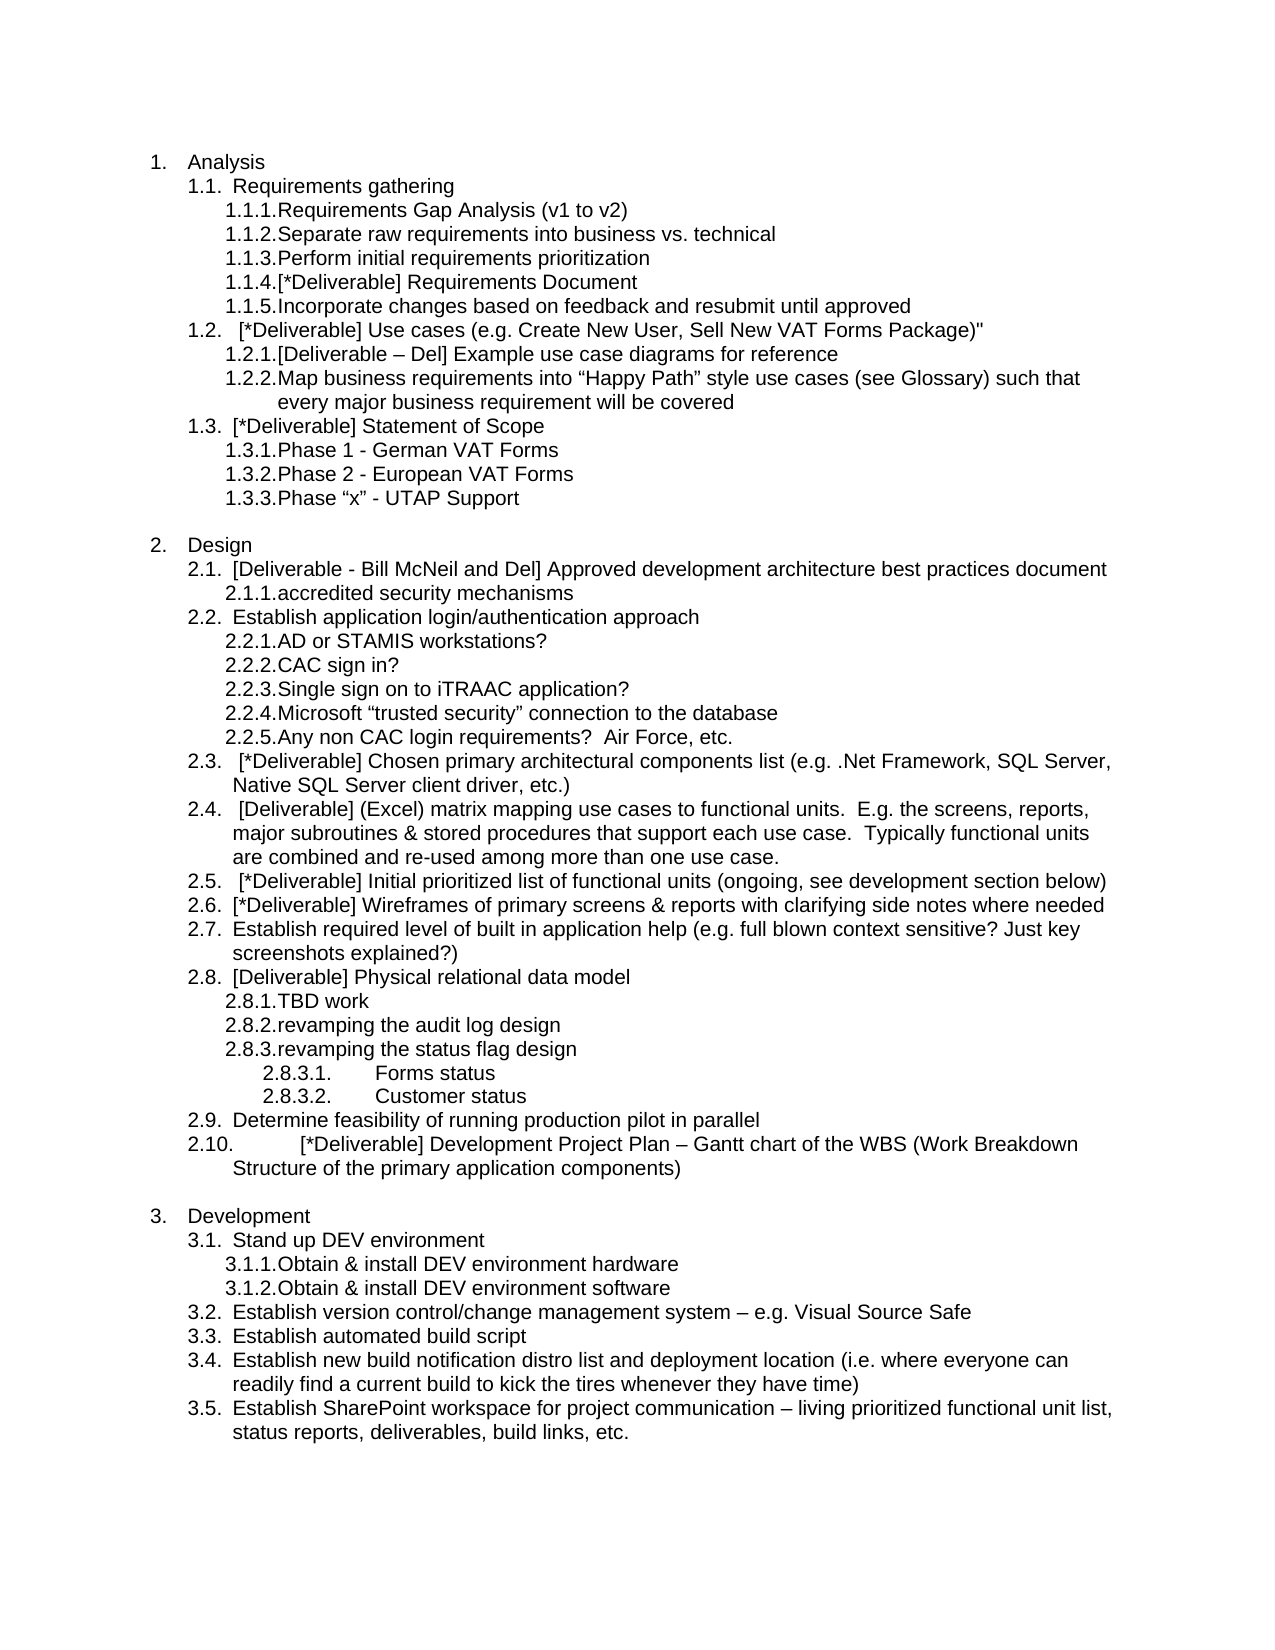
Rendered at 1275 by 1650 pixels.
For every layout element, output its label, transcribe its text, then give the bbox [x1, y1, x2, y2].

list Incorporate changes based on feedback and resubmit until approved [225, 294, 1125, 318]
list Obtain & install DEV environment hardware [225, 1252, 1125, 1276]
list [*Deliverable] Development Project Plan – Gantt chart of the WBS (Work Breakdown Structure of the primary application components) [187, 1132, 1125, 1180]
list Phase 2 - European VAT Forms [225, 461, 1125, 485]
list Establish automated build script [187, 1324, 1125, 1348]
list Obtain & install DEV environment software [225, 1276, 1125, 1300]
list Requirements Gap Analysis (v1 to v2) [225, 198, 1125, 222]
list revamping the audit log design [225, 1012, 1125, 1036]
list [*Deliverable] Statement of Scope [187, 413, 1125, 437]
list Establish SharePoint workspace for project communication – living prioritized functional unit list, status reports, deliverables, build links, etc. [187, 1396, 1125, 1444]
list [*Deliverable] Chosen primary architectural components list (e.g. .Net Framework, SQL Server, Native SQL Server client driver, etc.) [187, 749, 1125, 797]
list [Deliverable] Physical relational data model [187, 964, 1125, 988]
list [Deliverable - Bill McNeil and Del] Approved development architecture best practices document [187, 557, 1125, 581]
list Phase “x” - UTAP Support [225, 485, 1125, 509]
list [*Deliverable] Use cases (e.g. Create New User, Sell New VAT Forms Package)" [187, 318, 1125, 342]
list Design [150, 533, 1125, 557]
list Establish version control/change management system – e.g. Visual Source Safe [187, 1300, 1125, 1324]
list Any non CAC login requirements? Air Force, etc. [225, 725, 1125, 749]
list Customer status [262, 1084, 1125, 1108]
list Map business requirements into “Happy Path” style use cases (see Glossary) such that every major business requirement will be covered [225, 366, 1125, 413]
list Establish application login/authentication approach [187, 605, 1125, 629]
list revamping the status flag design [225, 1036, 1125, 1060]
list Stand up DEV environment [187, 1228, 1125, 1252]
list Establish required level of built in application help (e.g. full blown context sensitive? Just key screenshots explained?) [187, 917, 1125, 964]
list AD or STAMIS workstations? [225, 629, 1125, 653]
list TBD work [225, 988, 1125, 1012]
list Determine feasibility of running production pilot in parallel [187, 1108, 1125, 1132]
list Requirements gathering [187, 174, 1125, 198]
list CAC sign in? [225, 653, 1125, 677]
list Forms status [262, 1060, 1125, 1084]
list Single sign on to iTRAAC application? [225, 677, 1125, 701]
list Separate raw requirements into business vs. technical [225, 222, 1125, 246]
list [*Deliverable] Requirements Document [225, 270, 1125, 294]
list accredited security mechanisms [225, 581, 1125, 605]
list [*Deliverable] Initial prioritized list of functional units (ongoing, see development section below) [187, 869, 1125, 893]
list Analysis [150, 150, 1125, 174]
list Phase 1 - German VAT Forms [225, 437, 1125, 461]
list [Deliverable] (Excel) matrix mapping use cases to functional units. E.g. the screens, reports, major subroutines & stored procedures that support each use case. Typically functional units are combined and re-used among more than one use case. [187, 797, 1125, 869]
list Microsoft “trusted security” connection to the database [225, 701, 1125, 725]
list [Deliverable – Del] Example use case diagrams for reference [225, 342, 1125, 366]
list Perform initial requirements prioritization [225, 246, 1125, 270]
list Establish new build notification distro list and deployment location (i.e. where everyone can readily find a current build to kick the tires whenever they have time) [187, 1348, 1125, 1396]
list Development [150, 1204, 1125, 1228]
list [*Deliverable] Wireframes of primary screens & reports with clarifying side notes where needed [187, 893, 1125, 917]
